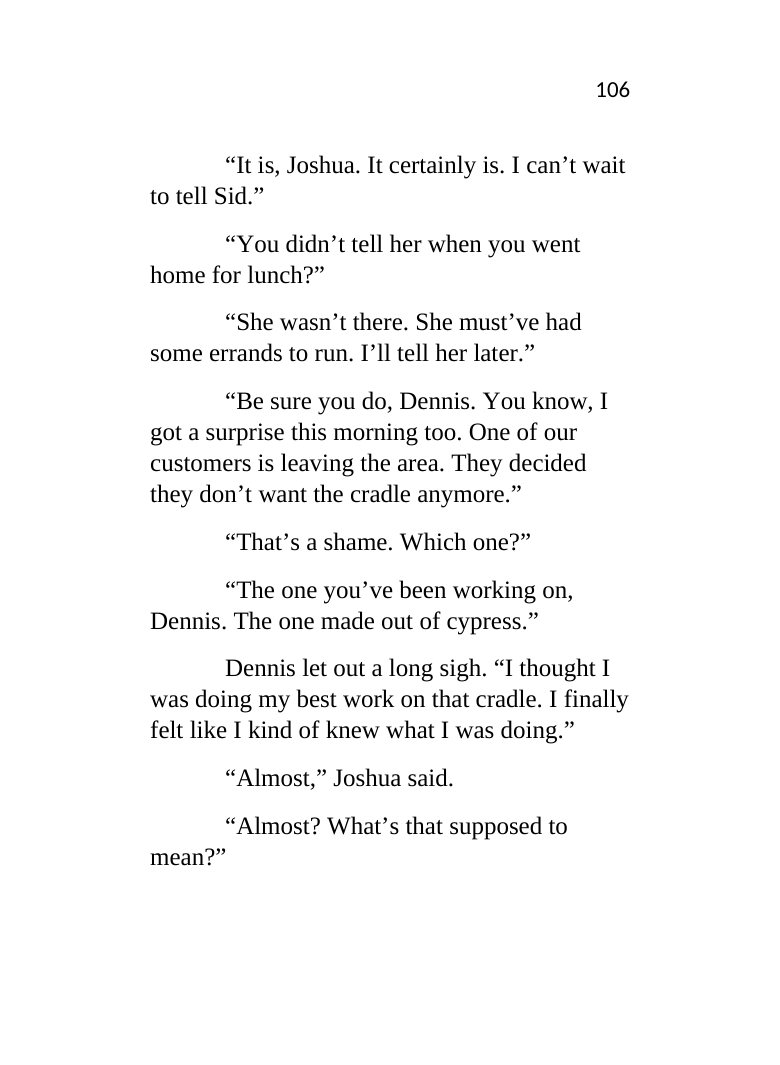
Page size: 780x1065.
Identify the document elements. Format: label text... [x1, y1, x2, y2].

text “Almost,” Joshua said. [150, 763, 630, 792]
text “The one you’ve been working on, Dennis. The one made out of cypress.” [150, 575, 630, 634]
text “Almost? What’s that supposed to mean?” [150, 811, 630, 871]
text Dennis let out a long sigh. “I thought I was doing my best work on that cradle. I finally felt like I kind of knew what I was doing.” [150, 653, 630, 744]
text “It is, Joshua. It certainly is. I can’t wait to tell Sid.” [150, 150, 630, 210]
text “That’s a shame. Which one?” [150, 527, 630, 556]
text “Be sure you do, Dennis. You know, I got a surprise this morning too. One of our customers is leaving the area. They decided they don’t want the cradle anymore.” [150, 386, 630, 508]
text “She wasn’t there. She must’ve had some errands to run. I’ll tell her later.” [150, 307, 630, 367]
text “You didn’t tell her when you went home for lunch?” [150, 229, 630, 288]
